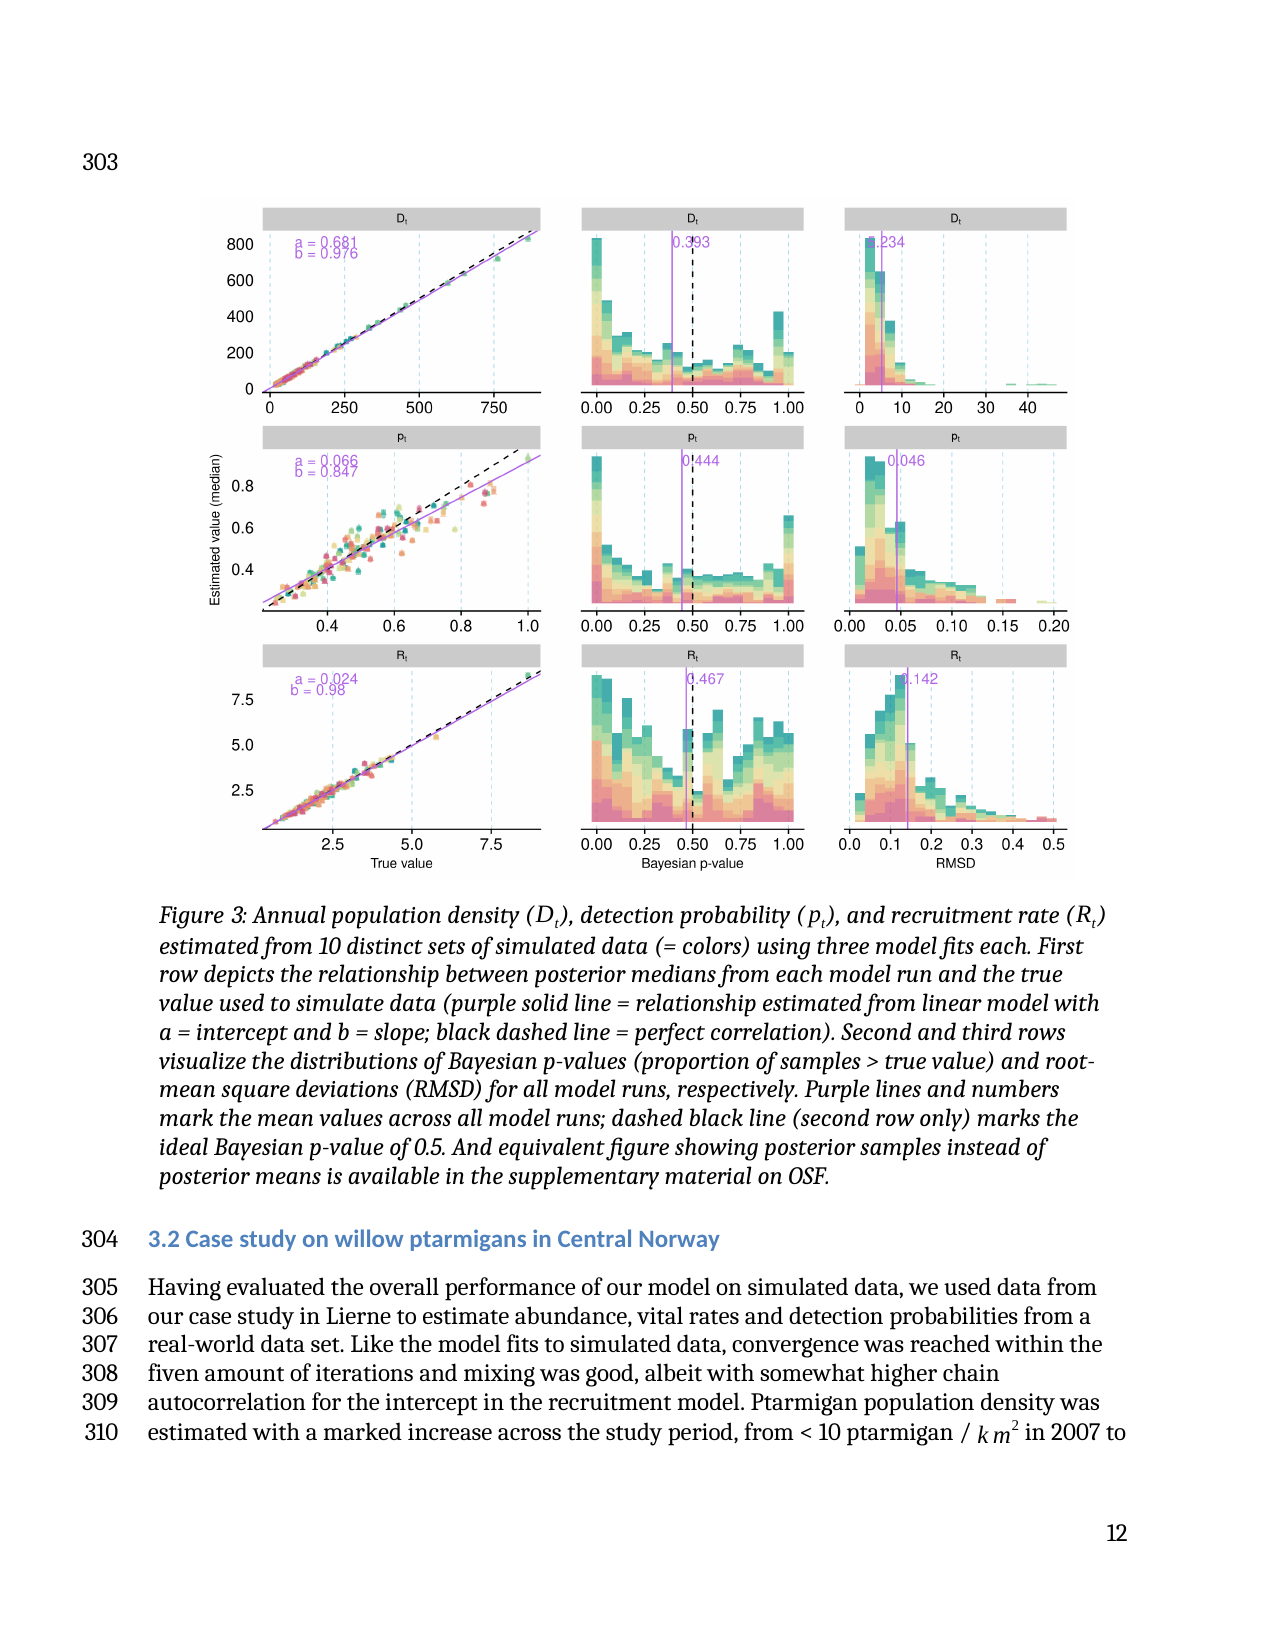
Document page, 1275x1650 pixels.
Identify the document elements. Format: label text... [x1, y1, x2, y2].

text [148, 1273, 1127, 1448]
subtitle 3.2 Case study on willow ptarmigans in Central Norway [148, 1224, 1127, 1254]
table_header Figure 3: Annual population density (), detection probability (), and recruitment rate () estimated from 10 distinct sets of simulated data (= colors) using three model fits each. First row depicts the relationship between posterior medians from each model run and the true value used to simulate data (purple solid line = relationship estimated from linear model with a = intercept and b = slope; black dashed line = perfect correlation). Second and third rows visualize the distributions of Bayesian p-values (proportion of samples > true value) and root-mean square deviations (RMSD) for all model runs, respectively. Purple lines and numbers mark the mean values across all model runs; dashed black line (second row only) marks the ideal Bayesian p-value of 0.5. And equivalent figure showing posterior samples instead of posterior means is available in the supplementary material on OSF. [148, 195, 1127, 1203]
picture [200, 198, 1075, 880]
